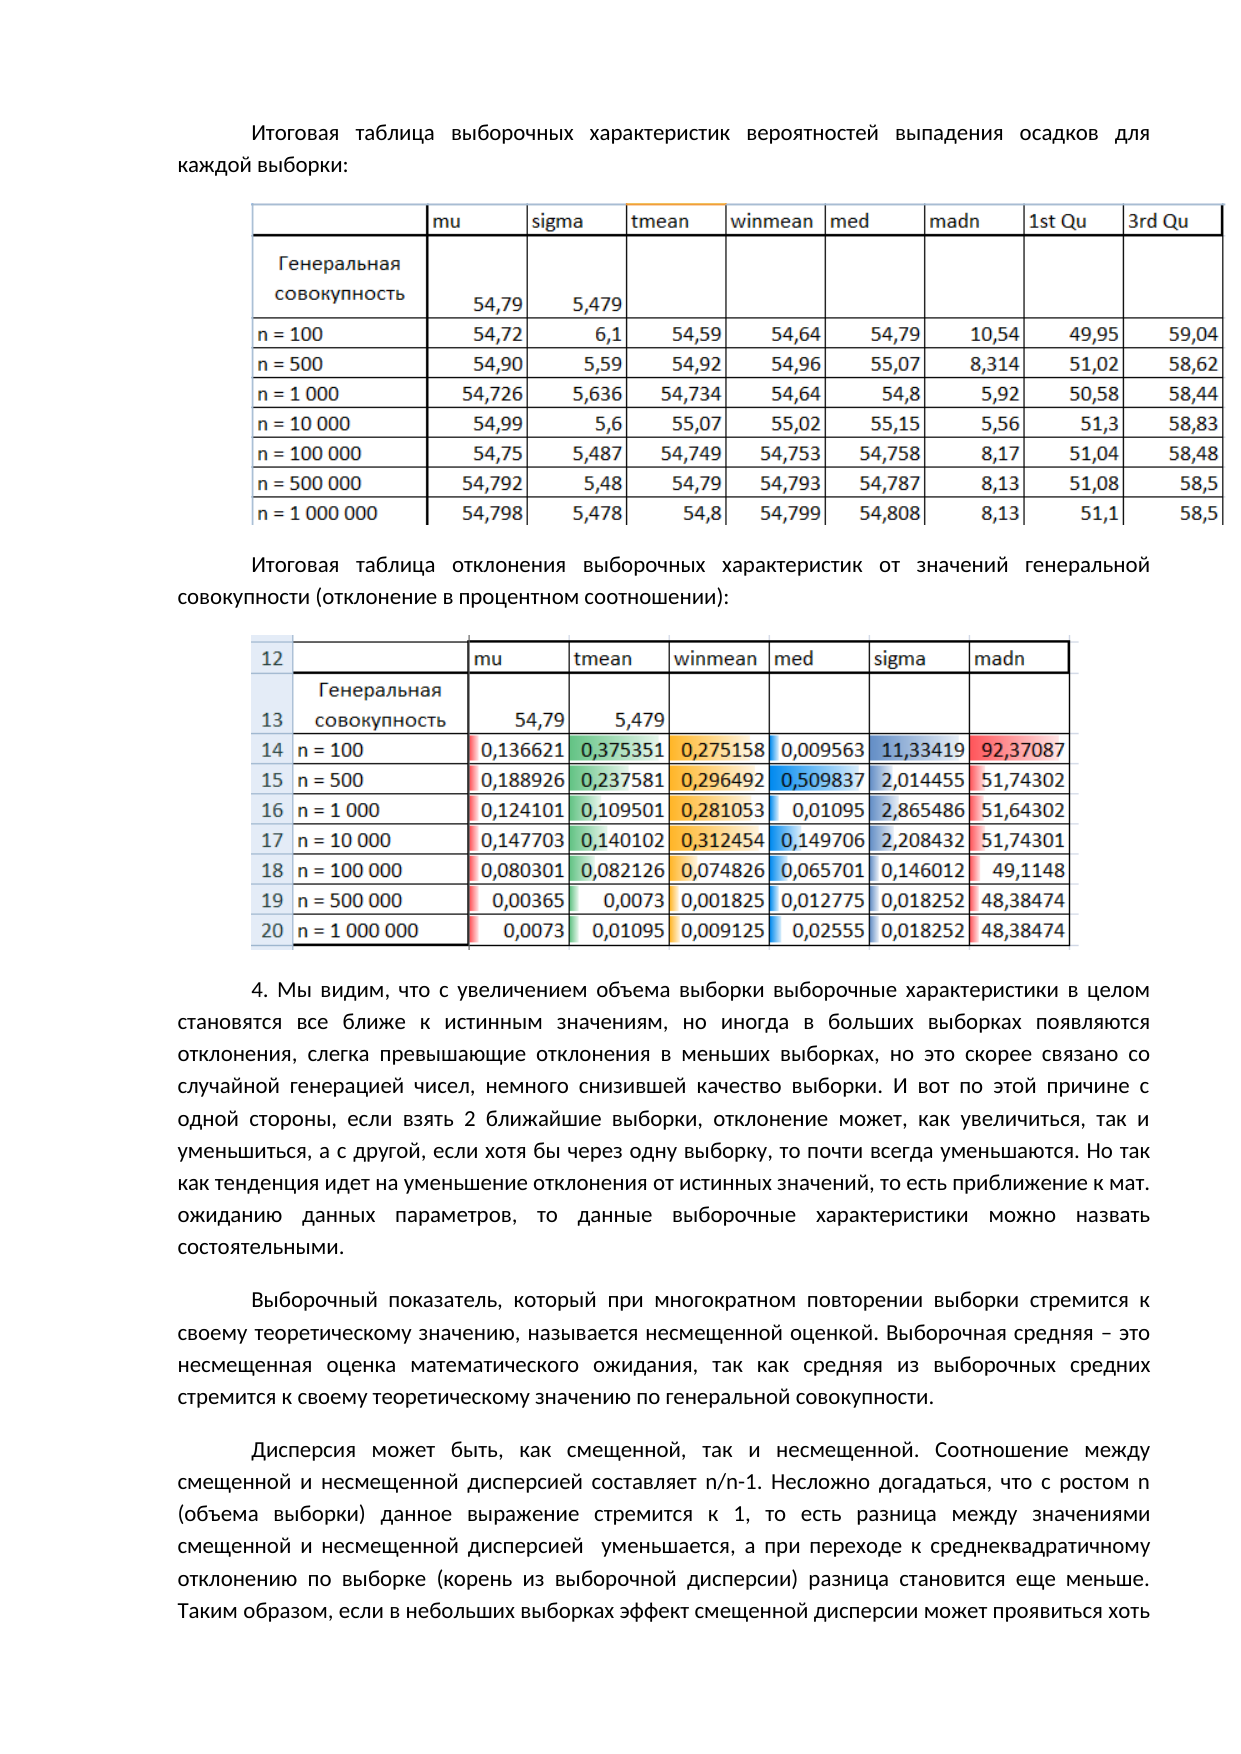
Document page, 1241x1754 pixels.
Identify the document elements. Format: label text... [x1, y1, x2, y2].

picture [251, 635, 1079, 950]
text 4. Мы видим, что с увеличением объема выборки выборочные характеристики в целом становятся все ближе к истинным значениям, но иногда в больших выборках появляются отклонения, слегка превышающие отклонения в меньших выборках, но это скорее связано со случайной генерацией чисел, немного снизившей качество выборки. И вот по этой причине с одной стороны, если взять 2 ближайшие выборки, отклонение может, как увеличиться, так и уменьшиться, а с другой, если хотя бы через одну выборку, то почти всегда уменьшаются. Но так как тенденция идет на уменьшение отклонения от истинных значений, то есть приближение к мат. ожиданию данных параметров, то данные выборочные характеристики можно назвать состоятельными. [177, 975, 1152, 1261]
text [177, 1435, 1152, 1624]
text Выборочный показатель, который при многократном повторении выборки стремится к своему теоретическому значению, называется несмещенной оценкой. Выборочная средняя – это несмещенная оценка математического ожидания, так как средняя из выборочных средних стремится к своему теоретическому значению по генеральной совокупности. [177, 1286, 1152, 1410]
text Итоговая таблица выборочных характеристик вероятностей выпадения осадков для каждой выборки: [177, 118, 1152, 178]
picture [251, 203, 1226, 525]
text Итоговая таблица отклонения выборочных характеристик от значений генеральной совокупности (отклонение в процентном соотношении): [177, 550, 1152, 610]
